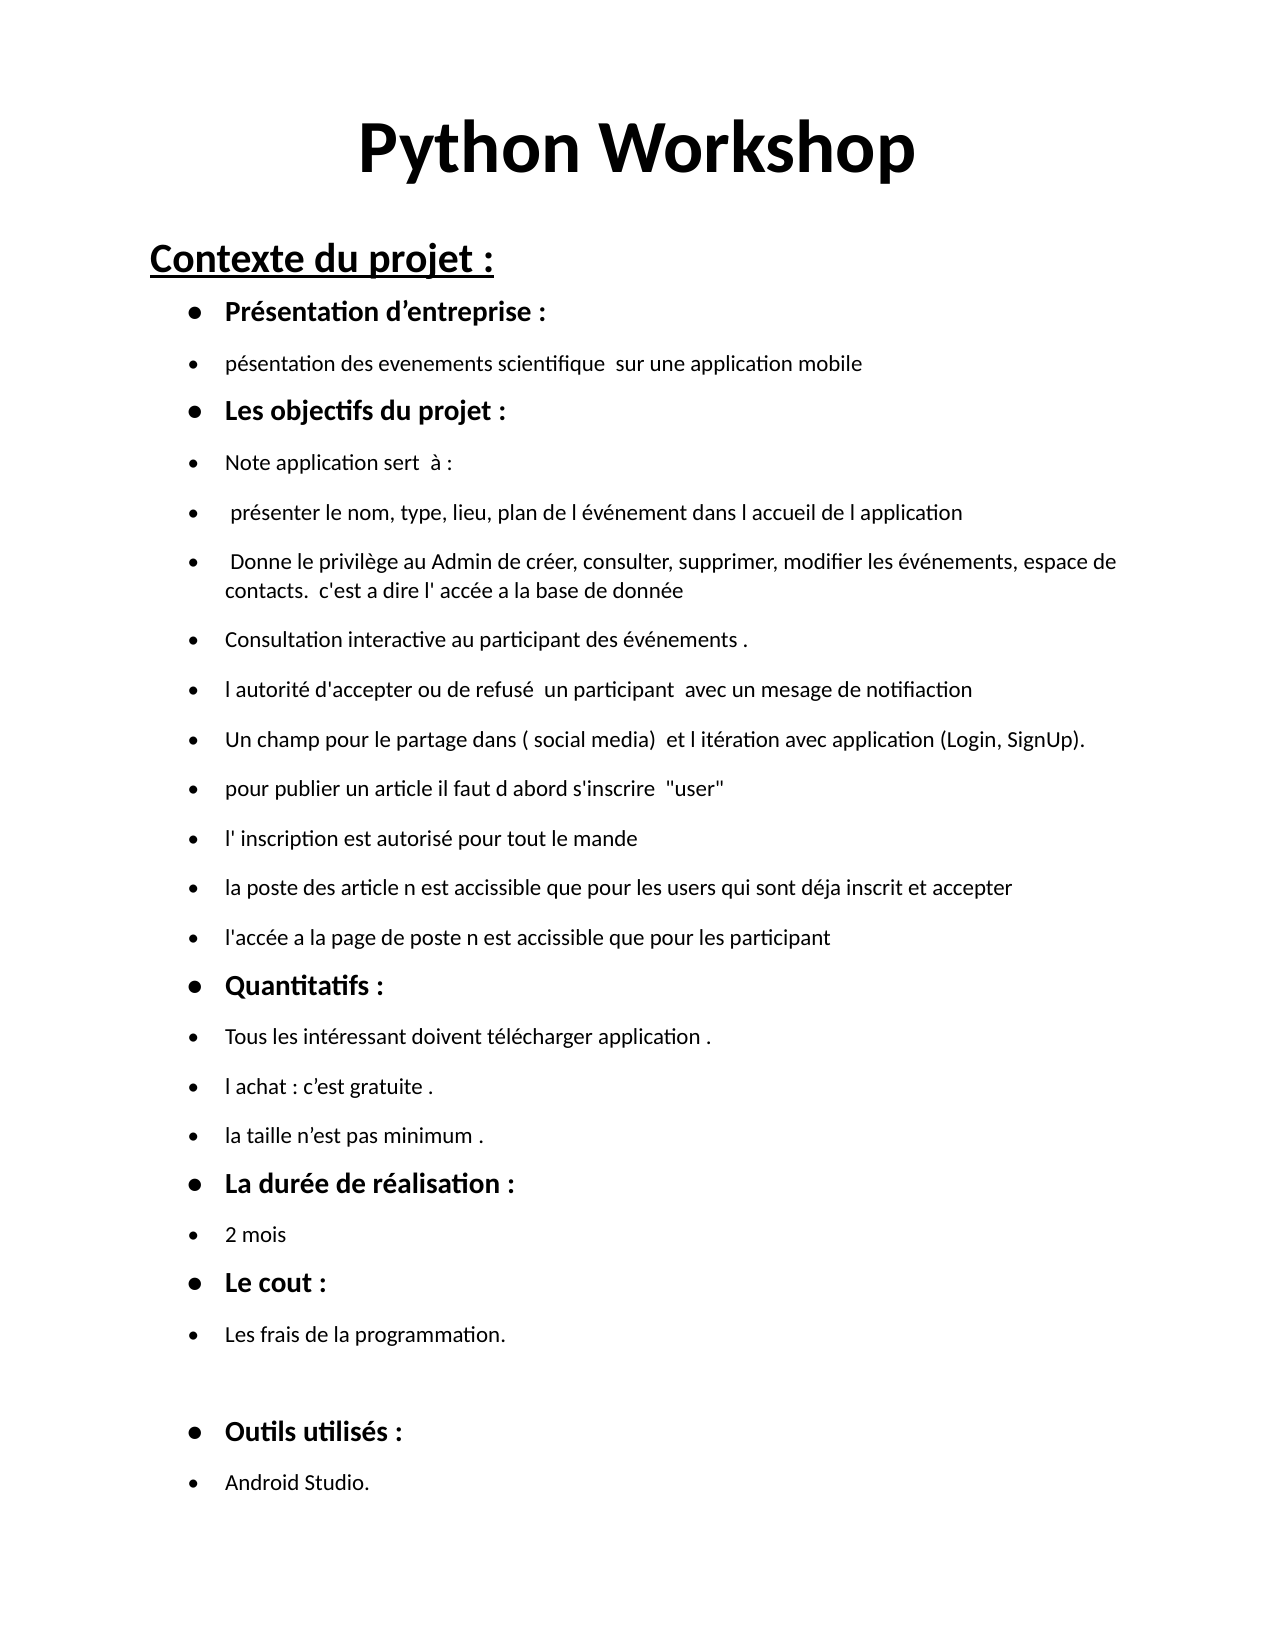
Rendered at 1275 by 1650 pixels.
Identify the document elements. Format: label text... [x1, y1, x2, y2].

text Python Workshop [890, 150, 1125, 179]
text Contexte du projet : [150, 249, 1125, 278]
list Un champ pour le partage dans ( social media) et l itération avec application (Login, SignUp). [187, 724, 1125, 753]
list Le cout : [187, 1269, 1125, 1298]
list l autorité d'accepter ou de refusé un participant avec un mesage de notifiaction [187, 674, 1125, 703]
list Quantitatifs : [187, 972, 1125, 1001]
list Android Studio. [187, 1468, 1125, 1497]
list Présentation d’entreprise : [187, 299, 1125, 327]
list Note application sert à : [187, 447, 1125, 476]
list pour publier un article il faut d abord s'inscrire "user" [187, 774, 1125, 802]
list l'accée a la page de poste n est accissible que pour les participant [187, 922, 1125, 951]
list la poste des article n est accissible que pour les users qui sont déja inscrit et accepter [187, 873, 1125, 902]
list Les objectifs du projet : [187, 398, 1125, 427]
list l' inscription est autorisé pour tout le mande [187, 823, 1125, 852]
list Tous les intéressant doivent télécharger application . [187, 1022, 1125, 1050]
list présenter le nom, type, lieu, plan de l événement dans l accueil de l application [187, 497, 1125, 526]
list Outils utilisés : [187, 1418, 1125, 1447]
text Python Workshop [150, 150, 412, 179]
list la taille n’est pas minimum . [187, 1121, 1125, 1149]
text Python Workshop [417, 150, 880, 179]
list Donne le privilège au Admin de créer, consulter, supprimer, modifier les événements, espace de contacts. c'est a dire l' accée a la base de donnée [187, 547, 1125, 604]
list pésentation des evenements scientifique sur une application mobile [187, 348, 1125, 377]
list 2 mois [187, 1220, 1125, 1249]
list Consultation interactive au participant des événements . [187, 625, 1125, 654]
list Les frais de la programmation. [187, 1319, 1125, 1348]
list La durée de réalisation : [187, 1170, 1125, 1199]
list l achat : c’est gratuite . [187, 1071, 1125, 1100]
